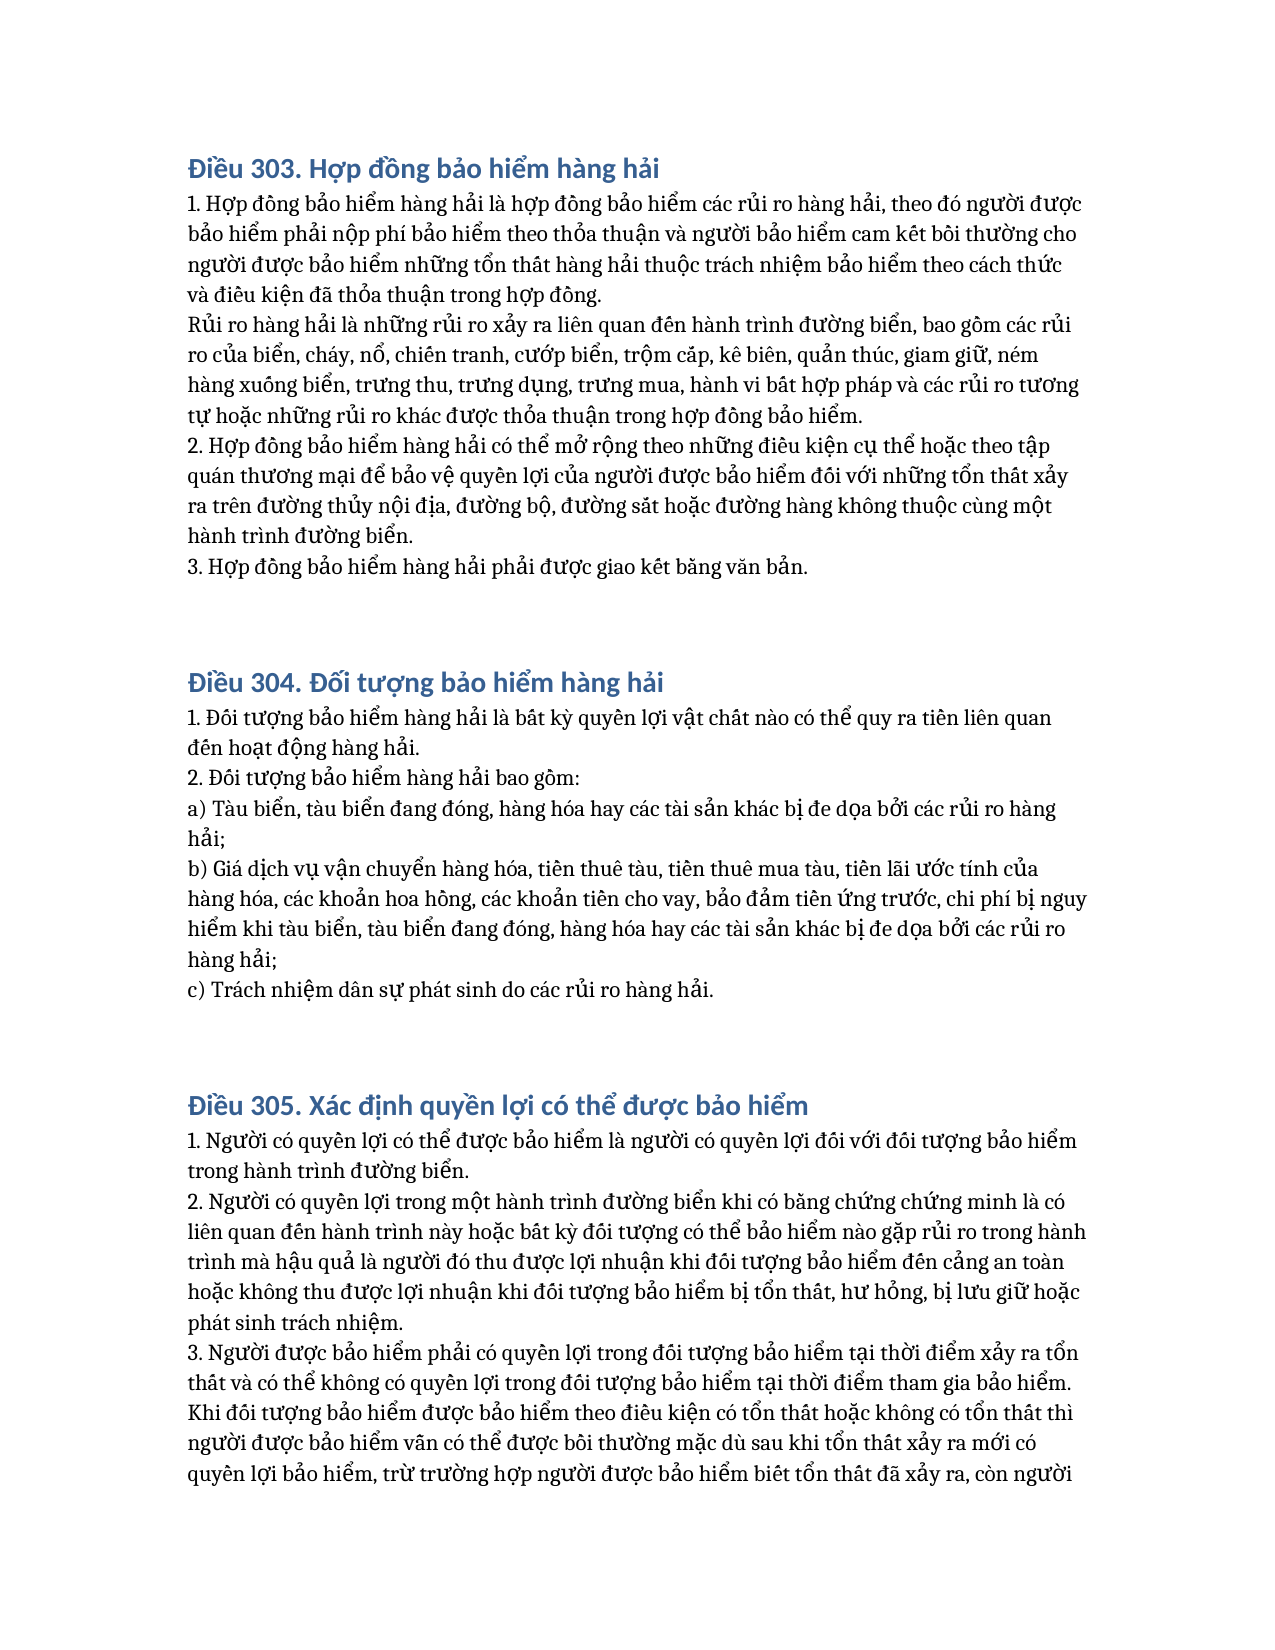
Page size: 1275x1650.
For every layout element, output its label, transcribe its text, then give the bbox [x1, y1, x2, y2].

subtitle Điều 303. Hợp đồng bảo hiểm hàng hải [187, 150, 1087, 186]
subtitle Điều 304. Đối tượng bảo hiểm hàng hải [187, 664, 1087, 699]
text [187, 1128, 1087, 1487]
text 1. Hợp đồng bảo hiểm hàng hải là hợp đồng bảo hiểm các rủi ro hàng hải, theo đó người được bảo hiểm phải nộp phí bảo hiểm theo thỏa thuận và người bảo hiểm cam kết bồi thường cho người được bảo hiểm những tổn thất hàng hải thuộc trách nhiệm bảo hiểm theo cách thức và điều kiện đã thỏa thuận trong hợp đồng. Rủi ro hàng hải là những rủi ro xảy ra liên quan đến hành trình đường biển, bao gồm các rủi ro của biển, cháy, nổ, chiến tranh, cướp biển, trộm cắp, kê biên, quản thúc, giam giữ, ném hàng xuống biển, trưng thu, trưng dụng, trưng mua, hành vi bất hợp pháp và các rủi ro tương tự hoặc những rủi ro khác được thỏa thuận trong hợp đồng bảo hiểm. 2. Hợp đồng bảo hiểm hàng hải có thể mở rộng theo những điều kiện cụ thể hoặc theo tập quán thương mại để bảo vệ quyền lợi của người được bảo hiểm đối với những tổn thất xảy ra trên đường thủy nội địa, đường bộ, đường sắt hoặc đường hàng không thuộc cùng một hành trình đường biển. 3. Hợp đồng bảo hiểm hàng hải phải được giao kết bằng văn bản. [187, 191, 1087, 610]
subtitle Điều 305. Xác định quyền lợi có thể được bảo hiểm [187, 1087, 1087, 1123]
text 1. Đối tượng bảo hiểm hàng hải là bất kỳ quyền lợi vật chất nào có thể quy ra tiền liên quan đến hoạt động hàng hải. 2. Đối tượng bảo hiểm hàng hải bao gồm: a) Tàu biển, tàu biển đang đóng, hàng hóa hay các tài sản khác bị đe dọa bởi các rủi ro hàng hải; b) Giá dịch vụ vận chuyển hàng hóa, tiền thuê tàu, tiền thuê mua tàu, tiền lãi ước tính của hàng hóa, các khoản hoa hồng, các khoản tiền cho vay, bảo đảm tiền ứng trước, chi phí bị nguy hiểm khi tàu biển, tàu biển đang đóng, hàng hóa hay các tài sản khác bị đe dọa bởi các rủi ro hàng hải; c) Trách nhiệm dân sự phát sinh do các rủi ro hàng hải. [187, 705, 1087, 1033]
